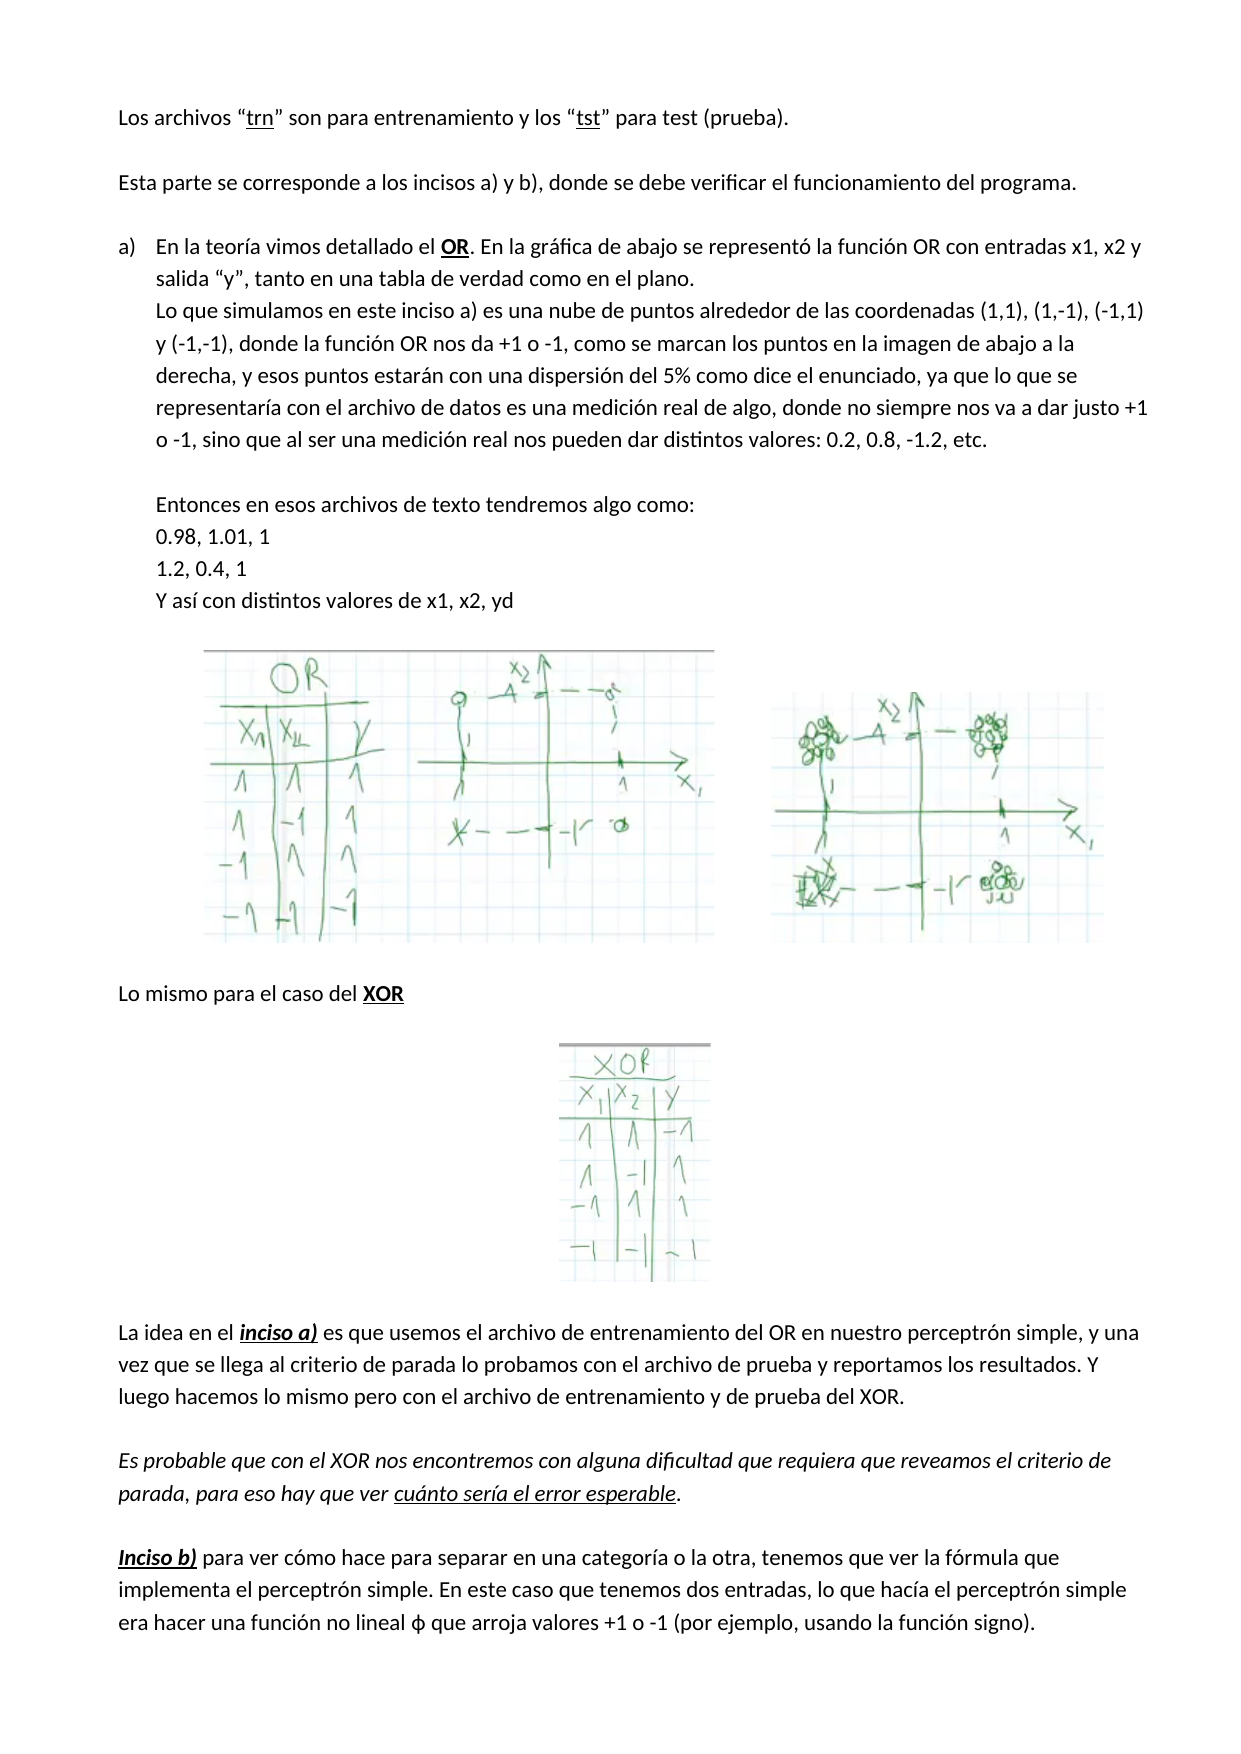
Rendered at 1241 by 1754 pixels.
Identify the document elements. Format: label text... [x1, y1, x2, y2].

text Inciso b) para ver cómo hace para separar en una categoría o la otra, tenemos que ver la fórmula que implementa el perceptrón simple. En este caso que tenemos dos entradas, lo que hacía el perceptrón simple era hacer una función no lineal ф que arroja valores +1 o -1 (por ejemplo, usando la función signo). [118, 1543, 1152, 1636]
list Esta parte se corresponde a los incisos a) y b), donde se debe verificar el funcionamiento del programa. [118, 168, 1152, 196]
picture [559, 1043, 711, 1282]
list Los archivos “trn” son para entrenamiento y los “tst” para test (prueba). [118, 103, 1152, 131]
picture [771, 692, 1104, 943]
text Es probable que con el XOR nos encontremos con alguna dificultad que requiera que reveamos el criterio de parada, para eso hay que ver cuánto sería el error esperable. [118, 1447, 1152, 1507]
text Lo mismo para el caso del XOR [118, 979, 1152, 1007]
list Lo que simulamos en este inciso a) es una nube de puntos alrededor de las coordenadas (1,1), (1,-1), (-1,1) y (-1,-1), donde la función OR nos da +1 o -1, como se marcan los puntos en la imagen de abajo a la derecha, y esos puntos estarán con una dispersión del 5% como dice el enunciado, ya que lo que se representaría con el archivo de datos es una medición real de algo, donde no siempre nos va a dar justo +1 o -1, sino que al ser una medición real nos pueden dar distintos valores: 0.2, 0.8, -1.2, etc. [156, 297, 1152, 453]
text La idea en el inciso a) es que usemos el archivo de entrenamiento del OR en nuestro perceptrón simple, y una vez que se llega al criterio de parada lo probamos con el archivo de prueba y reportamos los resultados. Y luego hacemos lo mismo pero con el archivo de entrenamiento y de prueba del XOR. [118, 1318, 1152, 1410]
list 1.2, 0.4, 1 [156, 554, 1152, 582]
list Entonces en esos archivos de texto tendremos algo como: [156, 490, 1152, 518]
list En la teoría vimos detallado el OR. En la gráfica de abajo se representó la función OR con entradas x1, x2 y salida “y”, tanto en una tabla de verdad como en el plano. [118, 232, 1152, 292]
picture [203, 650, 715, 943]
list 0.98, 1.01, 1 [156, 522, 1152, 550]
list Y así con distintos valores de x1, x2, yd [156, 586, 1152, 614]
